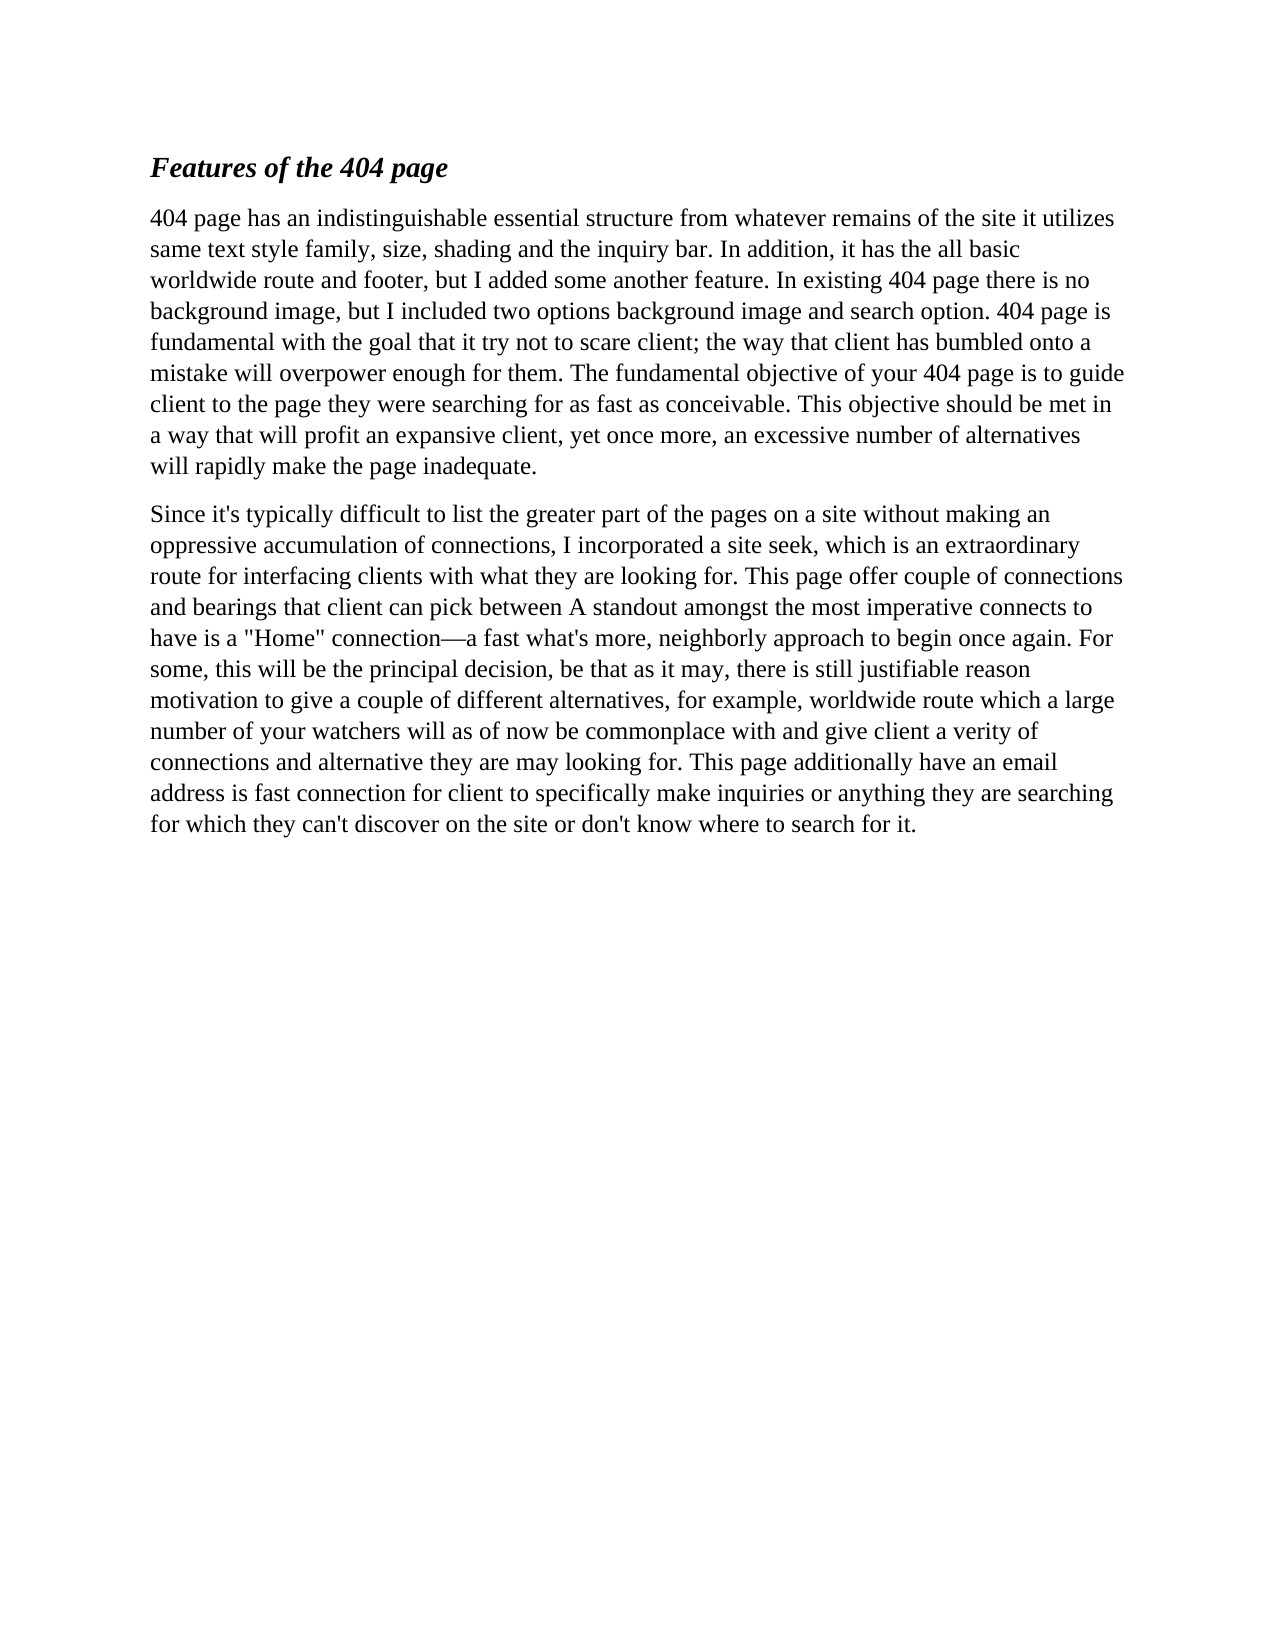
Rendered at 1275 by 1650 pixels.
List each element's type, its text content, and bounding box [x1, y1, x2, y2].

text 404 page has an indistinguishable essential structure from whatever remains of the site it utilizes same text style family, size, shading and the inquiry bar. In addition, it has the all basic worldwide route and footer, but I added some another feature. In existing 404 page there is no background image, but I included two options background image and search option. 404 page is fundamental with the goal that it try not to scare client; the way that client has bumbled onto a mistake will overpower enough for them. The fundamental objective of your 404 page is to guide client to the page they were searching for as fast as conceivable. This objective should be met in a way that will profit an expansive client, yet once more, an excessive number of alternatives will rapidly make the page inadequate. [150, 203, 1125, 480]
text Since it's typically difficult to list the greater part of the pages on a site without making an oppressive accumulation of connections, I incorporated a site seek, which is an extraordinary route for interfacing clients with what they are looking for. This page offer couple of connections and bearings that client can pick between A standout amongst the most imperative connects to have is a "Home" connection—a fast what's more, neighborly approach to begin once again. For some, this will be the principal decision, be that as it may, there is still justifiable reason motivation to give a couple of different alternatives, for example, worldwide route which a large number of your watchers will as of now be commonplace with and give client a verity of connections and alternative they are may looking for. This page additionally have an email address is fast connection for client to specifically make inquiries or anything they are searching for which they can't discover on the site or don't know where to search for it. [150, 499, 1125, 838]
text Features of the 404 page [150, 150, 1125, 183]
